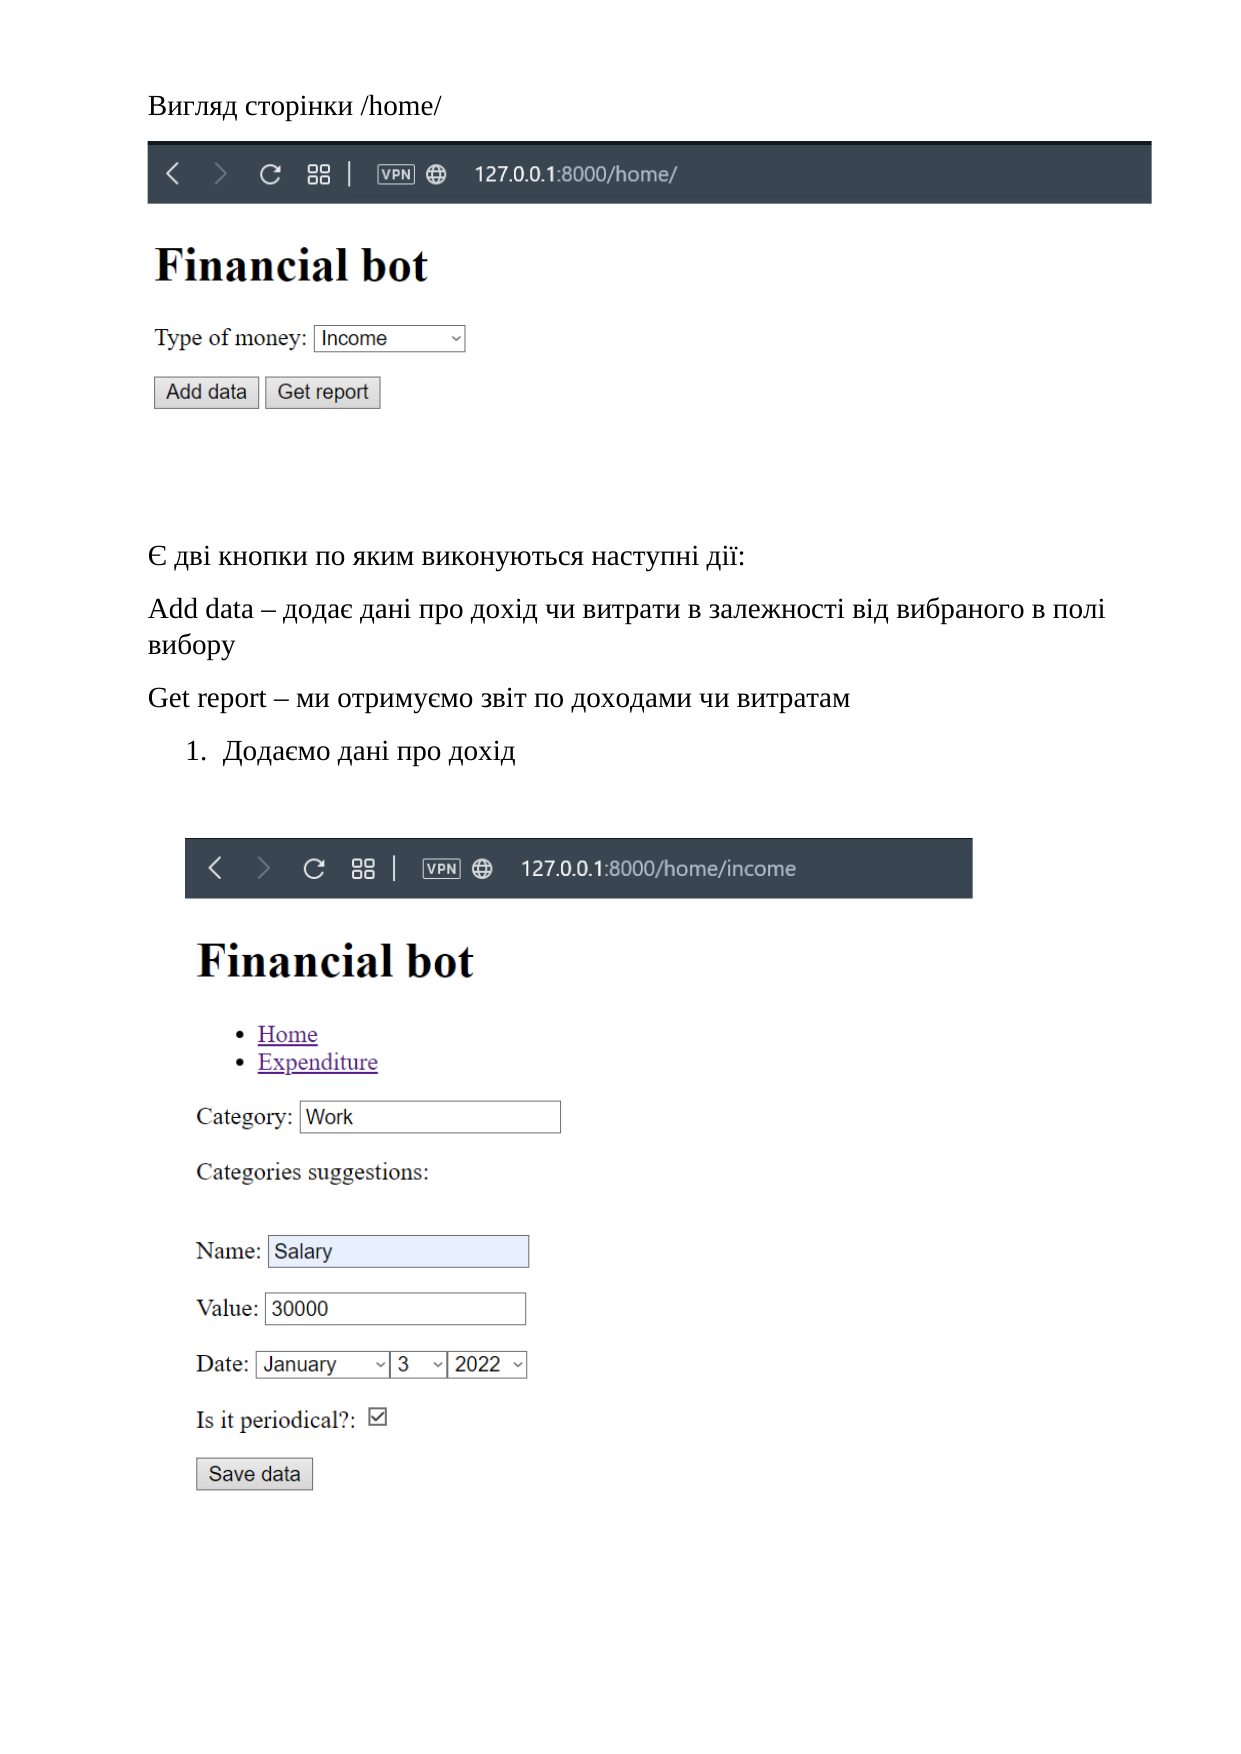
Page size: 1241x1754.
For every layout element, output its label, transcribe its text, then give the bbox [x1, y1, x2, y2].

picture [147, 141, 1152, 520]
list Додаємо дані про дохід [185, 733, 1152, 767]
text Вигляд сторінки /home/ [148, 88, 1152, 122]
text Є дві кнопки по яким виконуються наступні дії: [148, 538, 1152, 572]
text Add data – додає дані про дохід чи витрати в залежності від вибраного в полі вибору [148, 591, 1152, 661]
picture [185, 838, 973, 1592]
text Get report – ми отримуємо звіт по доходами чи витратам [148, 680, 1152, 714]
